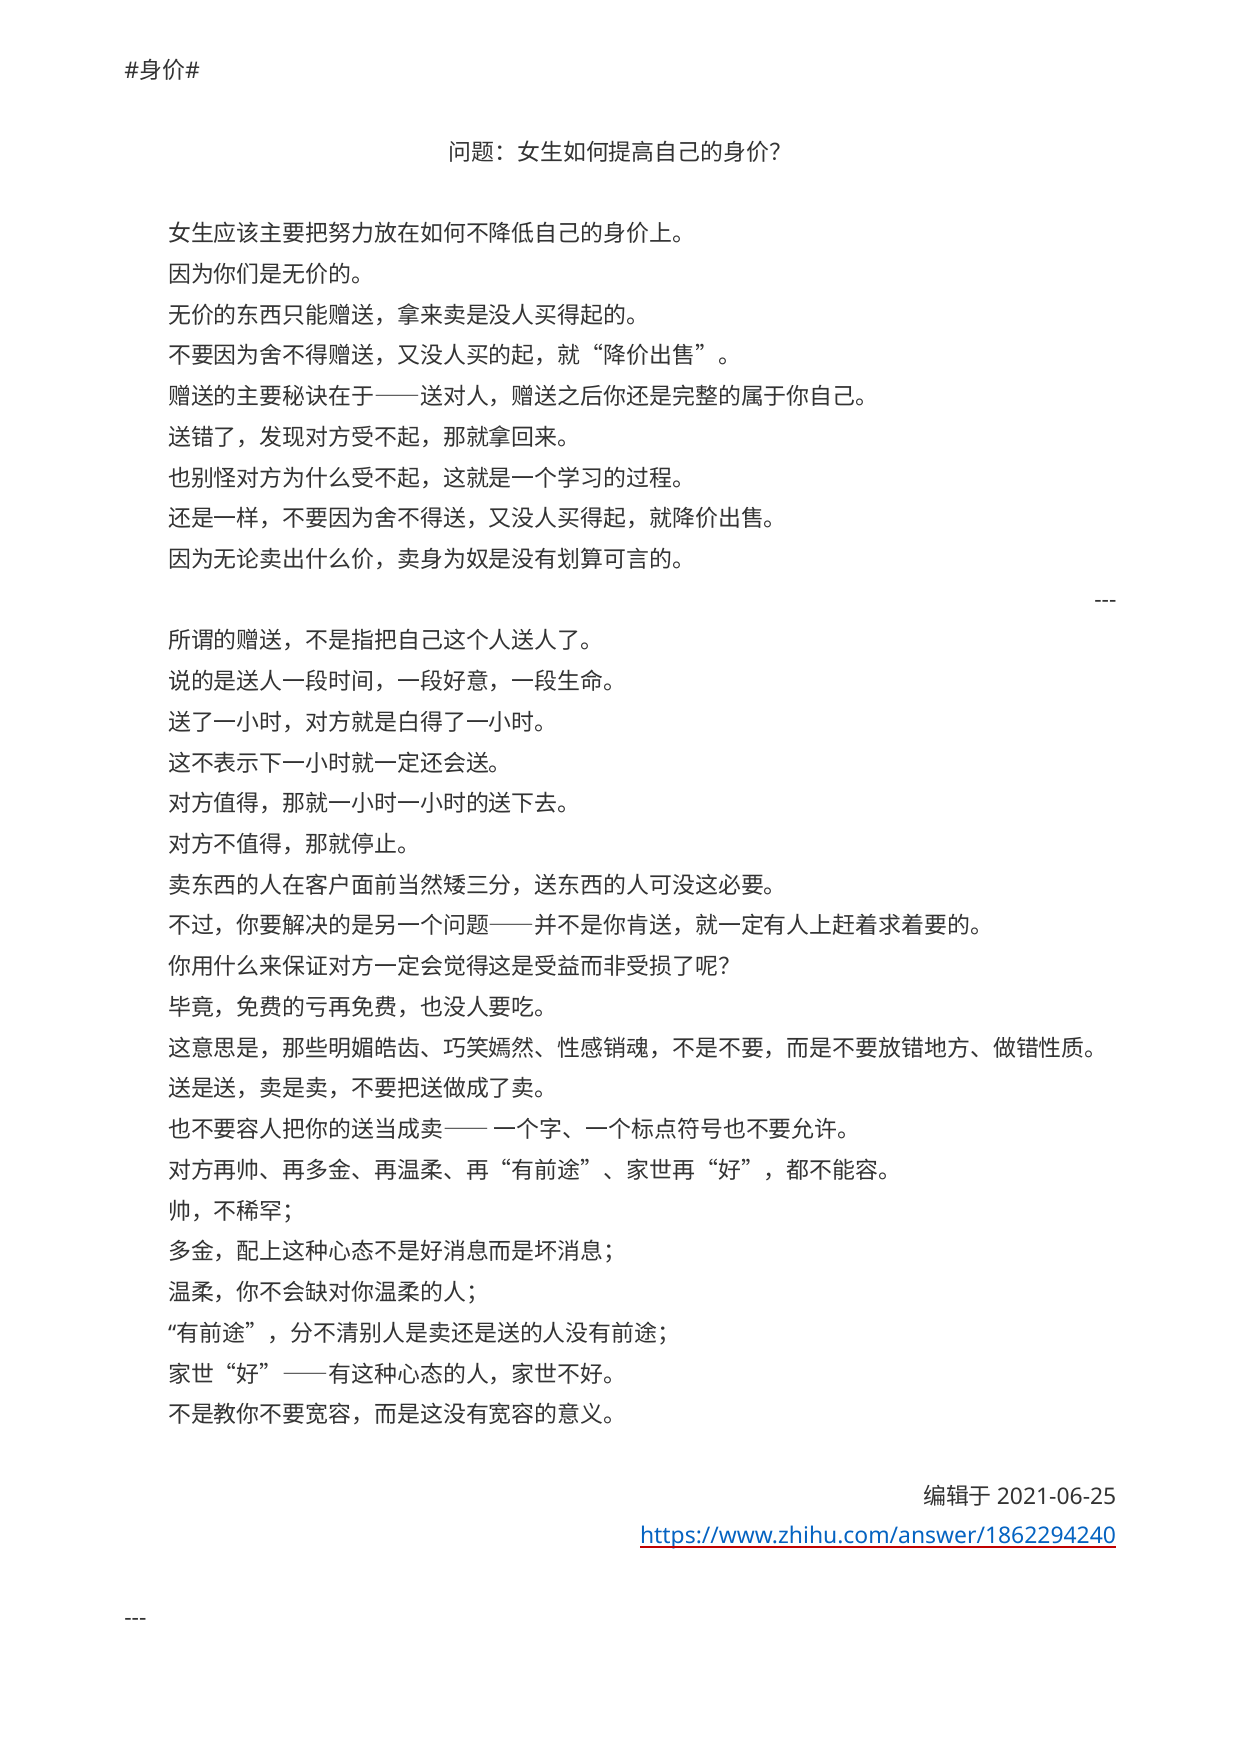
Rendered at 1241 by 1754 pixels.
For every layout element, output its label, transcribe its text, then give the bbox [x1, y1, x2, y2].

text 不是教你不要宽容，而是这没有宽容的意义。 [124, 1396, 1116, 1430]
text 对方再帅、再多金、再温柔、再“有前途”、家世再“好”，都不能容。 [124, 1151, 1116, 1185]
text 也不要容人把你的送当成卖—— 一个字、一个标点符号也不要允许。 [124, 1111, 1116, 1145]
text 所谓的赠送，不是指把自己这个人送人了。 [124, 622, 1116, 656]
text 赠送的主要秘诀在于——送对人，赠送之后你还是完整的属于你自己。 [124, 378, 1116, 412]
text 卖东西的人在客户面前当然矮三分，送东西的人可没这必要。 [124, 866, 1116, 900]
text 对方不值得，那就停止。 [124, 826, 1116, 859]
text 对方值得，那就一小时一小时的送下去。 [124, 785, 1116, 819]
text 也别怪对方为什么受不起，这就是一个学习的过程。 [124, 459, 1116, 493]
text --- [124, 581, 1116, 615]
text 不过，你要解决的是另一个问题——并不是你肯送，就一定有人上赶着求着要的。 [124, 907, 1116, 941]
text 你用什么来保证对方一定会觉得这是受益而非受损了呢？ [124, 948, 1116, 982]
text #身价# [124, 52, 1116, 86]
text 这意思是，那些明媚皓齿、巧笑嫣然、性感销魂，不是不要，而是不要放错地方、做错性质。 [124, 1029, 1116, 1063]
text 送错了，发现对方受不起，那就拿回来。 [124, 418, 1116, 452]
text https://www.zhihu.com/answer/1862294240 [124, 1518, 1116, 1552]
text 还是一样，不要因为舍不得送，又没人买得起，就降价出售。 [124, 500, 1116, 534]
text “有前途”，分不清别人是卖还是送的人没有前途； [124, 1314, 1116, 1348]
text 多金，配上这种心态不是好消息而是坏消息； [124, 1233, 1116, 1267]
text 这不表示下一小时就一定还会送。 [124, 744, 1116, 778]
text 毕竟，免费的亏再免费，也没人要吃。 [124, 988, 1116, 1022]
text 帅，不稀罕； [124, 1192, 1116, 1226]
text 问题：女生如何提高自己的身价？ [124, 133, 1116, 167]
text 说的是送人一段时间，一段好意，一段生命。 [124, 663, 1116, 697]
text 家世“好”——有这种心态的人，家世不好。 [124, 1355, 1116, 1389]
text 不要因为舍不得赠送，又没人买的起，就“降价出售”。 [124, 337, 1116, 371]
text 温柔，你不会缺对你温柔的人； [124, 1274, 1116, 1308]
text 送是送，卖是卖，不要把送做成了卖。 [124, 1070, 1116, 1104]
text 编辑于 2021-06-25 [124, 1477, 1116, 1511]
text 因为你们是无价的。 [124, 255, 1116, 289]
text 因为无论卖出什么价，卖身为奴是没有划算可言的。 [124, 541, 1116, 574]
text --- [124, 1599, 1116, 1633]
text 女生应该主要把努力放在如何不降低自己的身价上。 [124, 215, 1116, 249]
text 无价的东西只能赠送，拿来卖是没人买得起的。 [124, 296, 1116, 330]
text 送了一小时，对方就是白得了一小时。 [124, 703, 1116, 737]
